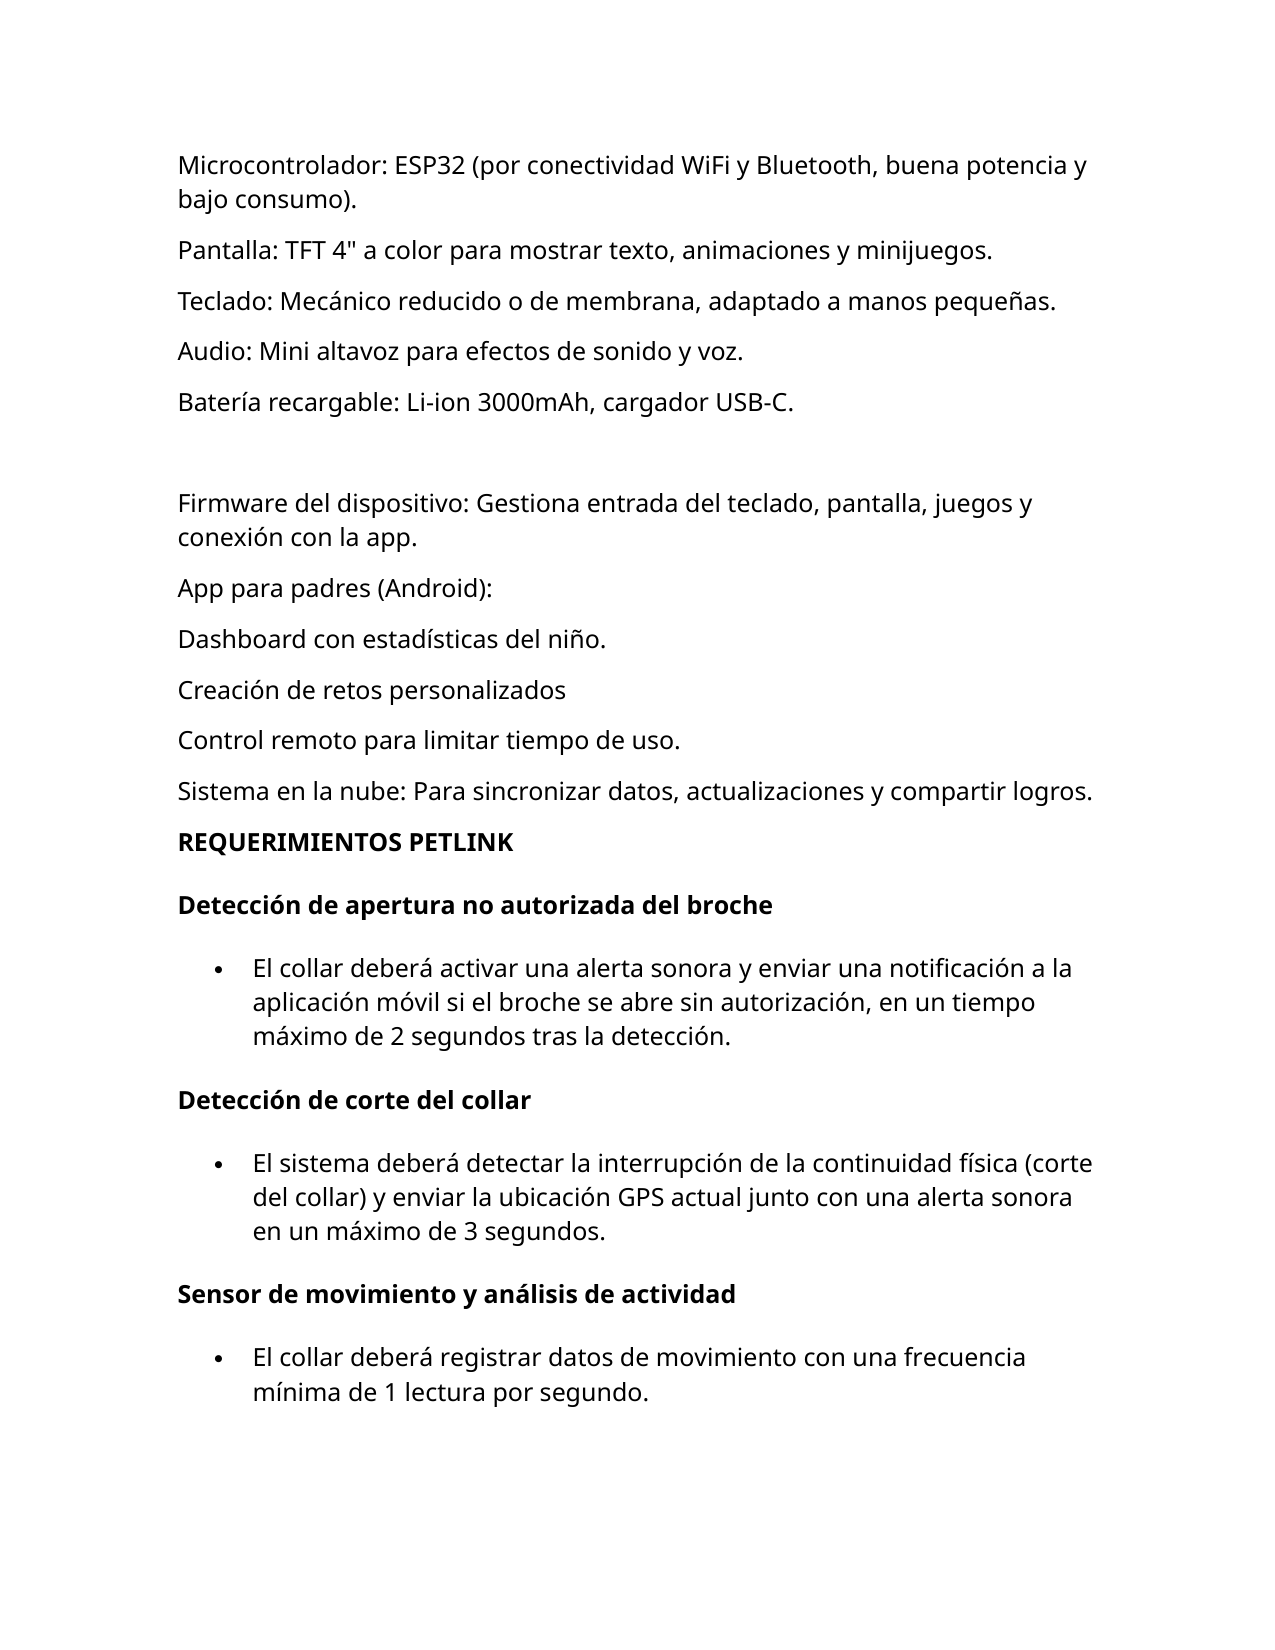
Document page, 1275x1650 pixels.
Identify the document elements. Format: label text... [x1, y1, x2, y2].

text Microcontrolador: ESP32 (por conectividad WiFi y Bluetooth, buena potencia y bajo consumo). [177, 148, 1098, 216]
text Detección de apertura no autorizada del broche [177, 888, 1098, 922]
text Audio: Mini altavoz para efectos de sonido y voz. [177, 334, 1098, 368]
text Pantalla: TFT 4" a color para mostrar texto, animaciones y minijuegos. [177, 232, 1098, 266]
text Dashboard con estadísticas del niño. [177, 622, 1098, 656]
text Teclado: Mecánico reducido o de membrana, adaptado a manos pequeñas. [177, 283, 1098, 317]
text Control remoto para limitar tiempo de uso. [177, 723, 1098, 757]
text Detección de corte del collar [177, 1082, 1098, 1116]
text Firmware del dispositivo: Gestiona entrada del teclado, pantalla, juegos y conexión con la app. [177, 486, 1098, 554]
list El collar deberá registrar datos de movimiento con una frecuencia mínima de 1 lectura por segundo. [215, 1340, 1098, 1408]
text Sensor de movimiento y análisis de actividad [177, 1277, 1098, 1311]
text App para padres (Android): [177, 571, 1098, 605]
text REQUERIMIENTOS PETLINK [177, 824, 1098, 858]
list El collar deberá activar una alerta sonora y enviar una notificación a la aplicación móvil si el broche se abre sin autorización, en un tiempo máximo de 2 segundos tras la detección. [215, 951, 1098, 1053]
list El sistema deberá detectar la interrupción de la continuidad física (corte del collar) y enviar la ubicación GPS actual junto con una alerta sonora en un máximo de 3 segundos. [215, 1146, 1098, 1248]
text Batería recargable: Li-ion 3000mAh, cargador USB-C. [177, 384, 1098, 419]
text Creación de retos personalizados [177, 672, 1098, 706]
text Sistema en la nube: Para sincronizar datos, actualizaciones y compartir logros. [177, 774, 1098, 808]
